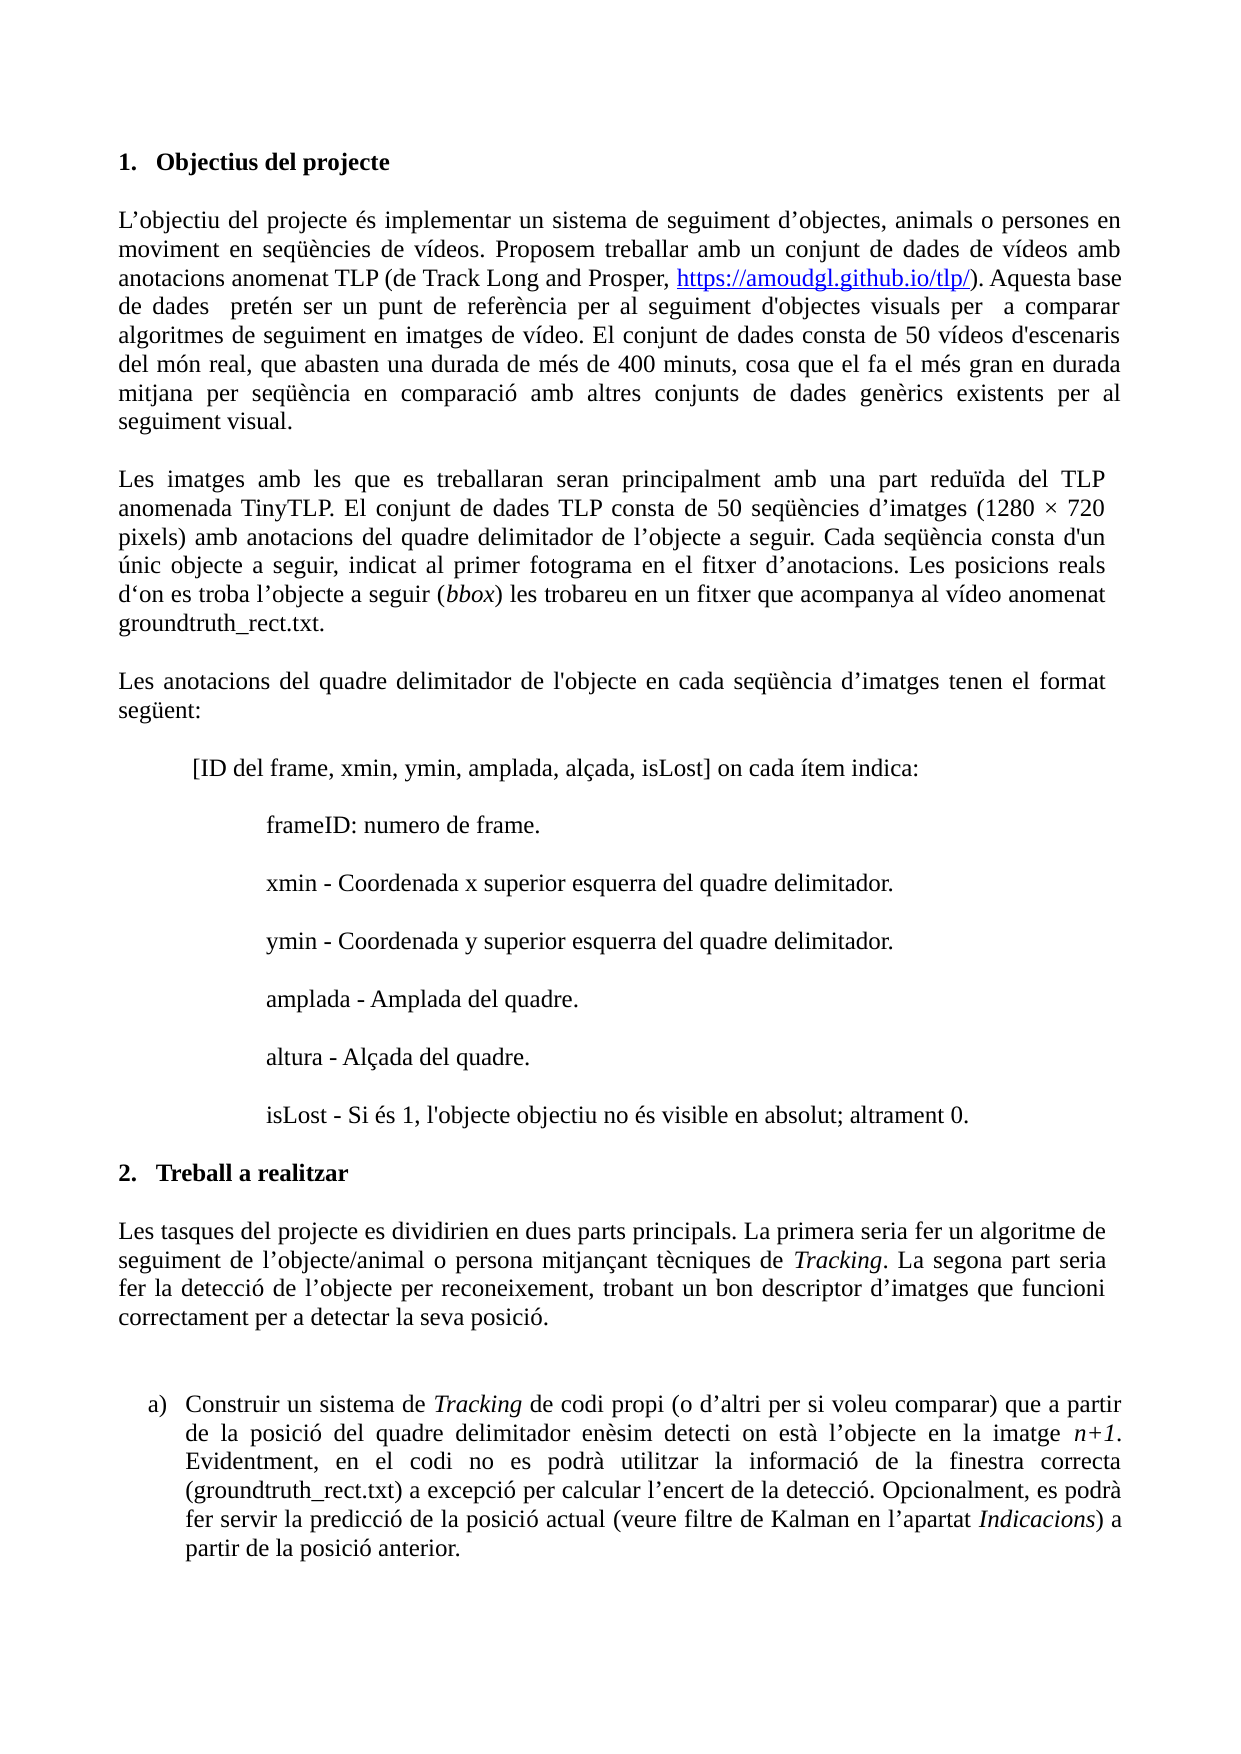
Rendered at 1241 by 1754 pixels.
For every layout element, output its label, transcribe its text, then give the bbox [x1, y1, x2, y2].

list Treball a realitzar [118, 1158, 1107, 1187]
list Construir un sistema de Tracking de codi propi (o d’altri per si voleu comparar) que a partir de la posició del quadre delimitador enèsim detecti on està l’objecte en la imatge n+1. Evidentment, en el codi no es podrà utilitzar la informació de la finestra correcta (groundtruth_rect.txt) a excepció per calcular l’encert de la detecció. Opcionalment, es podrà fer servir la predicció de la posició actual (veure filtre de Kalman en l’apartat Indicacions) a partir de la posició anterior. [148, 1389, 1122, 1561]
text L’objectiu del projecte és implementar un sistema de seguiment d’objectes, animals o persones en moviment en seqüències de vídeos. Proposem treballar amb un conjunt de dades de vídeos amb anotacions anomenat TLP (de Track Long and Prosper, https://amoudgl.github.io/tlp/). Aquesta base de dades pretén ser un punt de referència per al seguiment d'objectes visuals per a comparar algoritmes de seguiment en imatges de vídeo. El conjunt de dades consta de 50 vídeos d'escenaris del món real, que abasten una durada de més de 400 minuts, cosa que el fa el més gran en durada mitjana per seqüència en comparació amb altres conjunts de dades genèrics existents per al seguiment visual. [118, 205, 1122, 435]
text Les anotacions del quadre delimitador de l'objecte en cada seqüència d’imatges tenen el format següent: [118, 666, 1107, 723]
text [ID del frame, xmin, ymin, amplada, alçada, isLost] on cada ítem indica: [192, 753, 1107, 781]
text Les tasques del projecte es dividirien en dues parts principals. La primera seria fer un algoritme de seguiment de l’objecte/animal o persona mitjançant tècniques de Tracking. La segona part seria fer la detecció de l’objecte per reconeixement, trobant un bon descriptor d’imatges que funcioni correctament per a detectar la seva posició. [118, 1216, 1107, 1331]
text ymin - Coordenada y superior esquerra del quadre delimitador. [266, 926, 1107, 955]
text Les imatges amb les que es treballaran seran principalment amb una part reduïda del TLP anomenada TinyTLP. El conjunt de dades TLP consta de 50 seqüències d’imatges (1280 × 720 pixels) amb anotacions del quadre delimitador de l’objecte a seguir. Cada seqüència consta d'un únic objecte a seguir, indicat al primer fotograma en el fitxer d’anotacions. Les posicions reals d‘on es troba l’objecte a seguir (bbox) les trobareu en un fitxer que acompanya al vídeo anomenat groundtruth_rect.txt. [118, 464, 1107, 637]
text frameID: numero de frame. [266, 811, 1107, 839]
text xmin - Coordenada x superior esquerra del quadre delimitador. [266, 868, 1107, 897]
text amplada - Amplada del quadre. [266, 984, 1107, 1013]
text isLost - Si és 1, l'objecte objectiu no és visible en absolut; altrament 0. [266, 1100, 1107, 1129]
list Objectius del projecte [118, 147, 1122, 176]
text altura - Alçada del quadre. [266, 1042, 1107, 1071]
